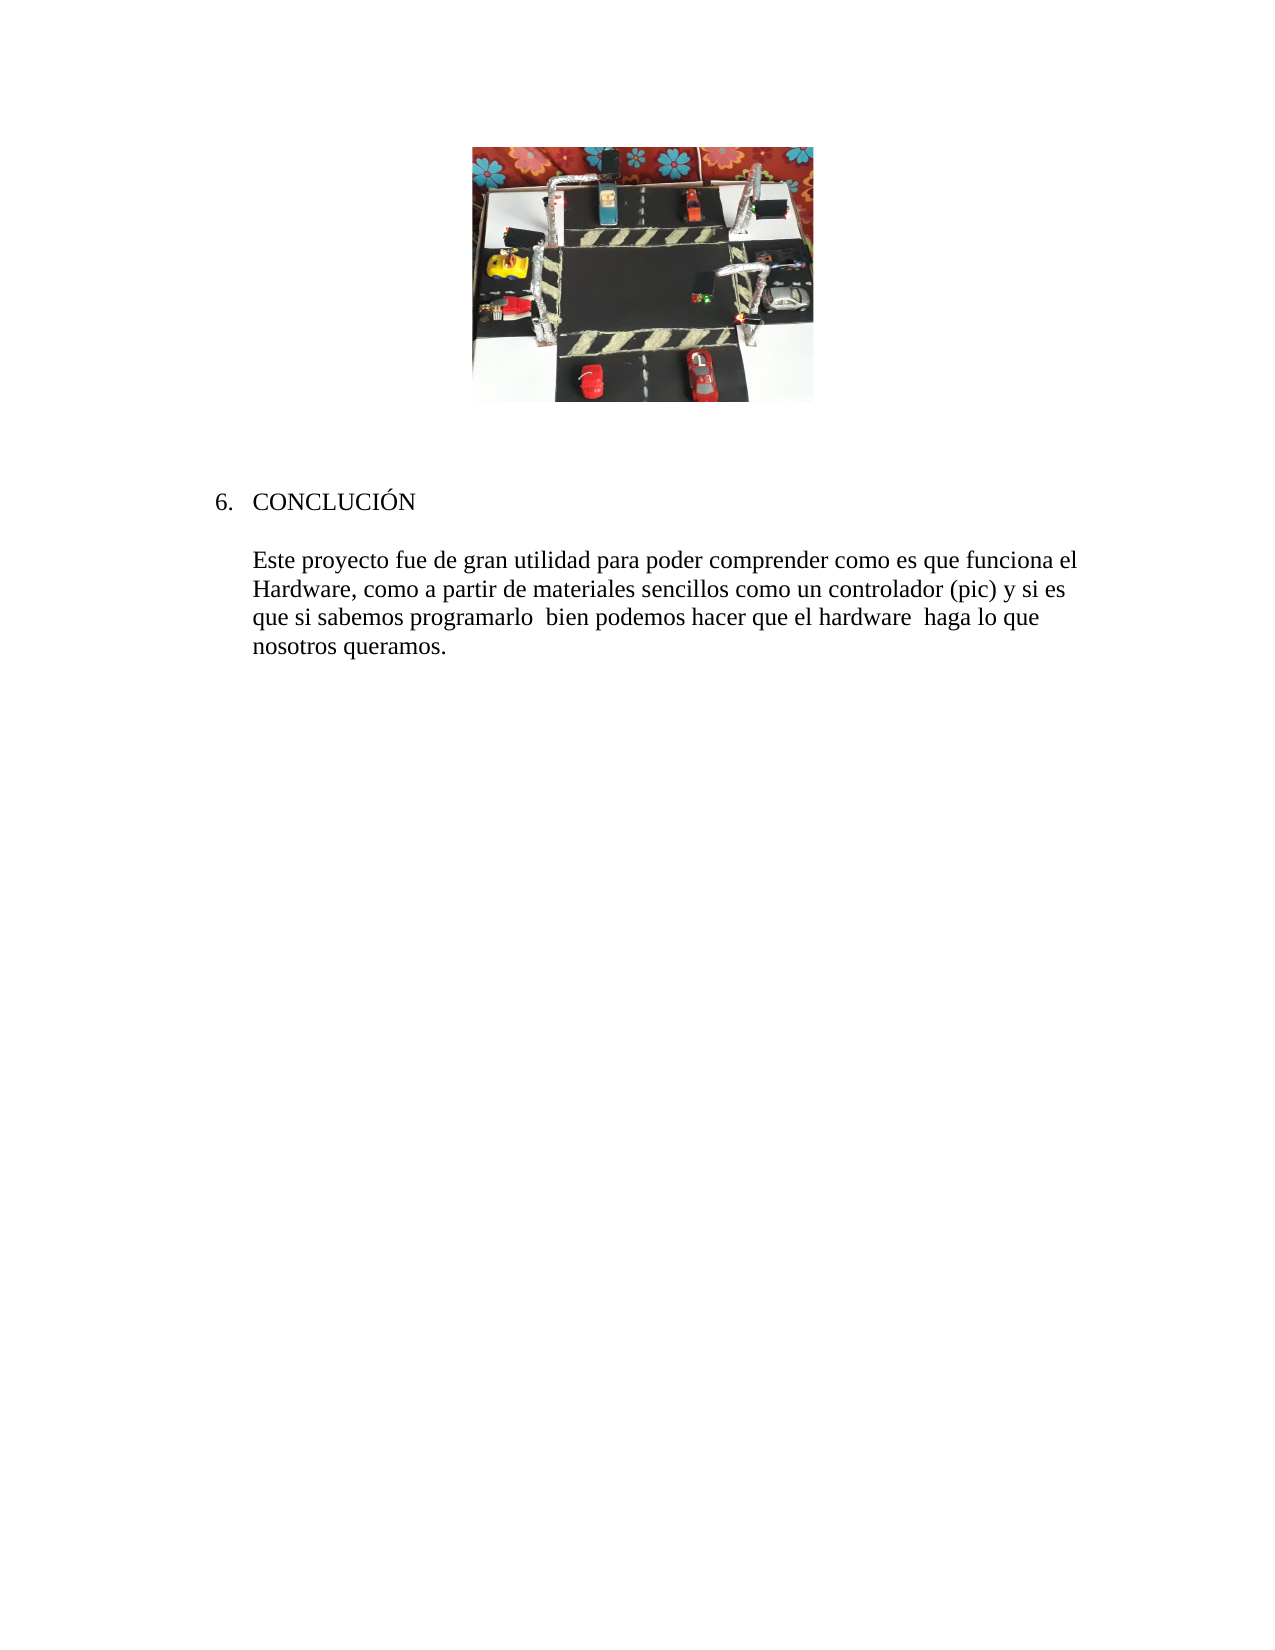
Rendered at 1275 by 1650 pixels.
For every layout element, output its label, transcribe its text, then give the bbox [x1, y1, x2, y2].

picture [472, 147, 814, 402]
list Este proyecto fue de gran utilidad para poder comprender como es que funciona el Hardware, como a partir de materiales sencillos como un controlador (pic) y si es que si sabemos programarlo bien podemos hacer que el hardware haga lo que nosotros queramos. [252, 545, 1098, 660]
list CONCLUCIÓN [215, 487, 1098, 516]
